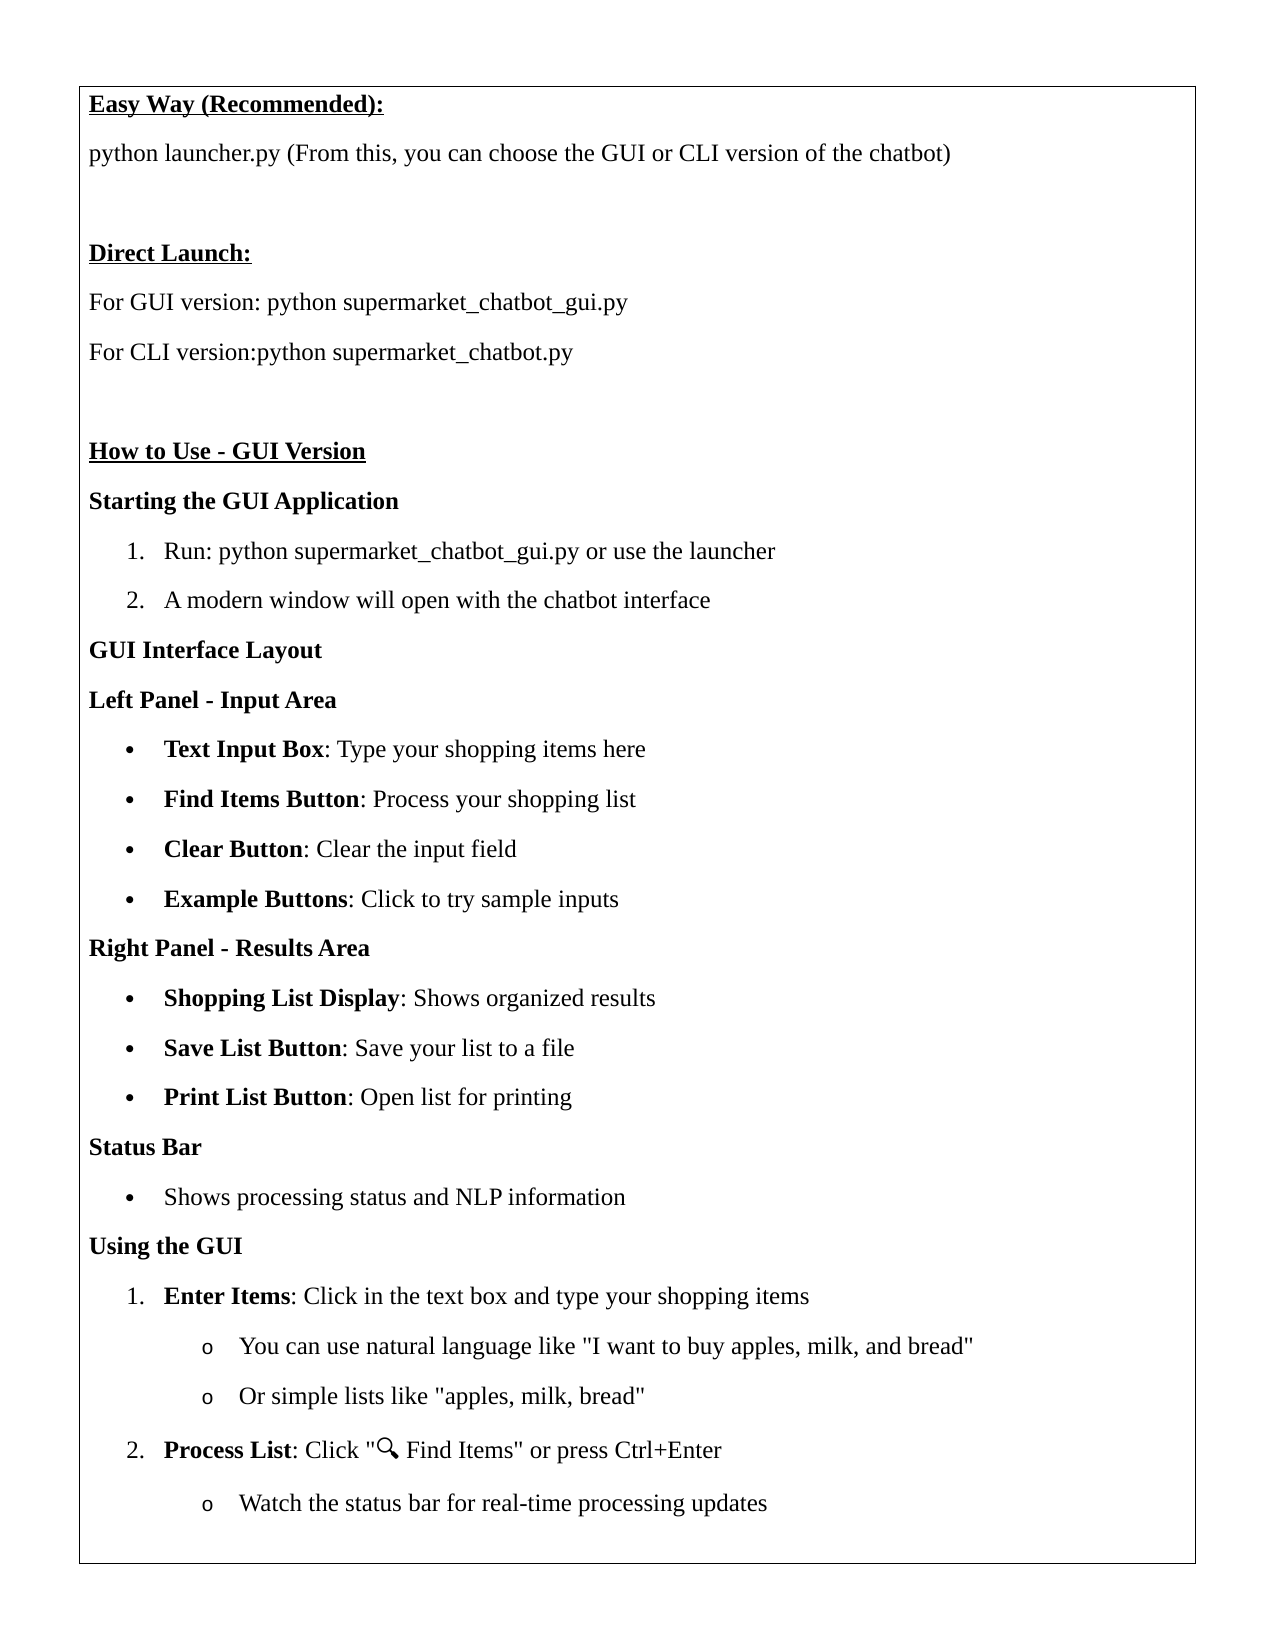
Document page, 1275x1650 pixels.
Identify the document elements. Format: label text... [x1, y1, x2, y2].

text Easy Way (Recommended): [89, 89, 1186, 117]
text GUI Interface Layout [89, 635, 1186, 664]
list Enter Items: Click in the text box and type your shopping items [126, 1281, 1186, 1310]
list You can use natural language like "I want to buy apples, milk, and bread" [201, 1331, 1186, 1360]
list Shows processing status and NLP information [126, 1182, 1186, 1211]
text python launcher.py (From this, you can choose the GUI or CLI version of the chatbot) [89, 138, 1186, 167]
list Shopping List Display: Shows organized results [126, 983, 1186, 1012]
text For GUI version: python supermarket_chatbot_gui.py [89, 287, 1186, 316]
list Text Input Box: Type your shopping items here [126, 734, 1186, 763]
list Clear Button: Clear the input field [126, 834, 1186, 863]
text Left Panel - Input Area [89, 685, 1186, 714]
list Find Items Button: Process your shopping list [126, 784, 1186, 813]
list Process List: Click "🔍 Find Items" or press Ctrl+Enter [126, 1432, 1186, 1466]
text Right Panel - Results Area [89, 933, 1186, 962]
list Save List Button: Save your list to a file [126, 1033, 1186, 1061]
text Status Bar [89, 1132, 1186, 1161]
list Watch the status bar for real-time processing updates [201, 1488, 1186, 1517]
text Using the GUI [89, 1231, 1186, 1260]
list Run: python supermarket_chatbot_gui.py or use the launcher [126, 536, 1186, 564]
list Example Buttons: Click to try sample inputs [126, 884, 1186, 912]
text Direct Launch: [89, 238, 1186, 266]
list Or simple lists like "apples, milk, bread" [201, 1381, 1186, 1411]
text Starting the GUI Application [89, 486, 1186, 515]
text For CLI version:python supermarket_chatbot.py [89, 337, 1186, 366]
list A modern window will open with the chatbot interface [126, 586, 1186, 614]
text How to Use - GUI Version [89, 436, 1186, 465]
list Print List Button: Open list for printing [126, 1082, 1186, 1111]
